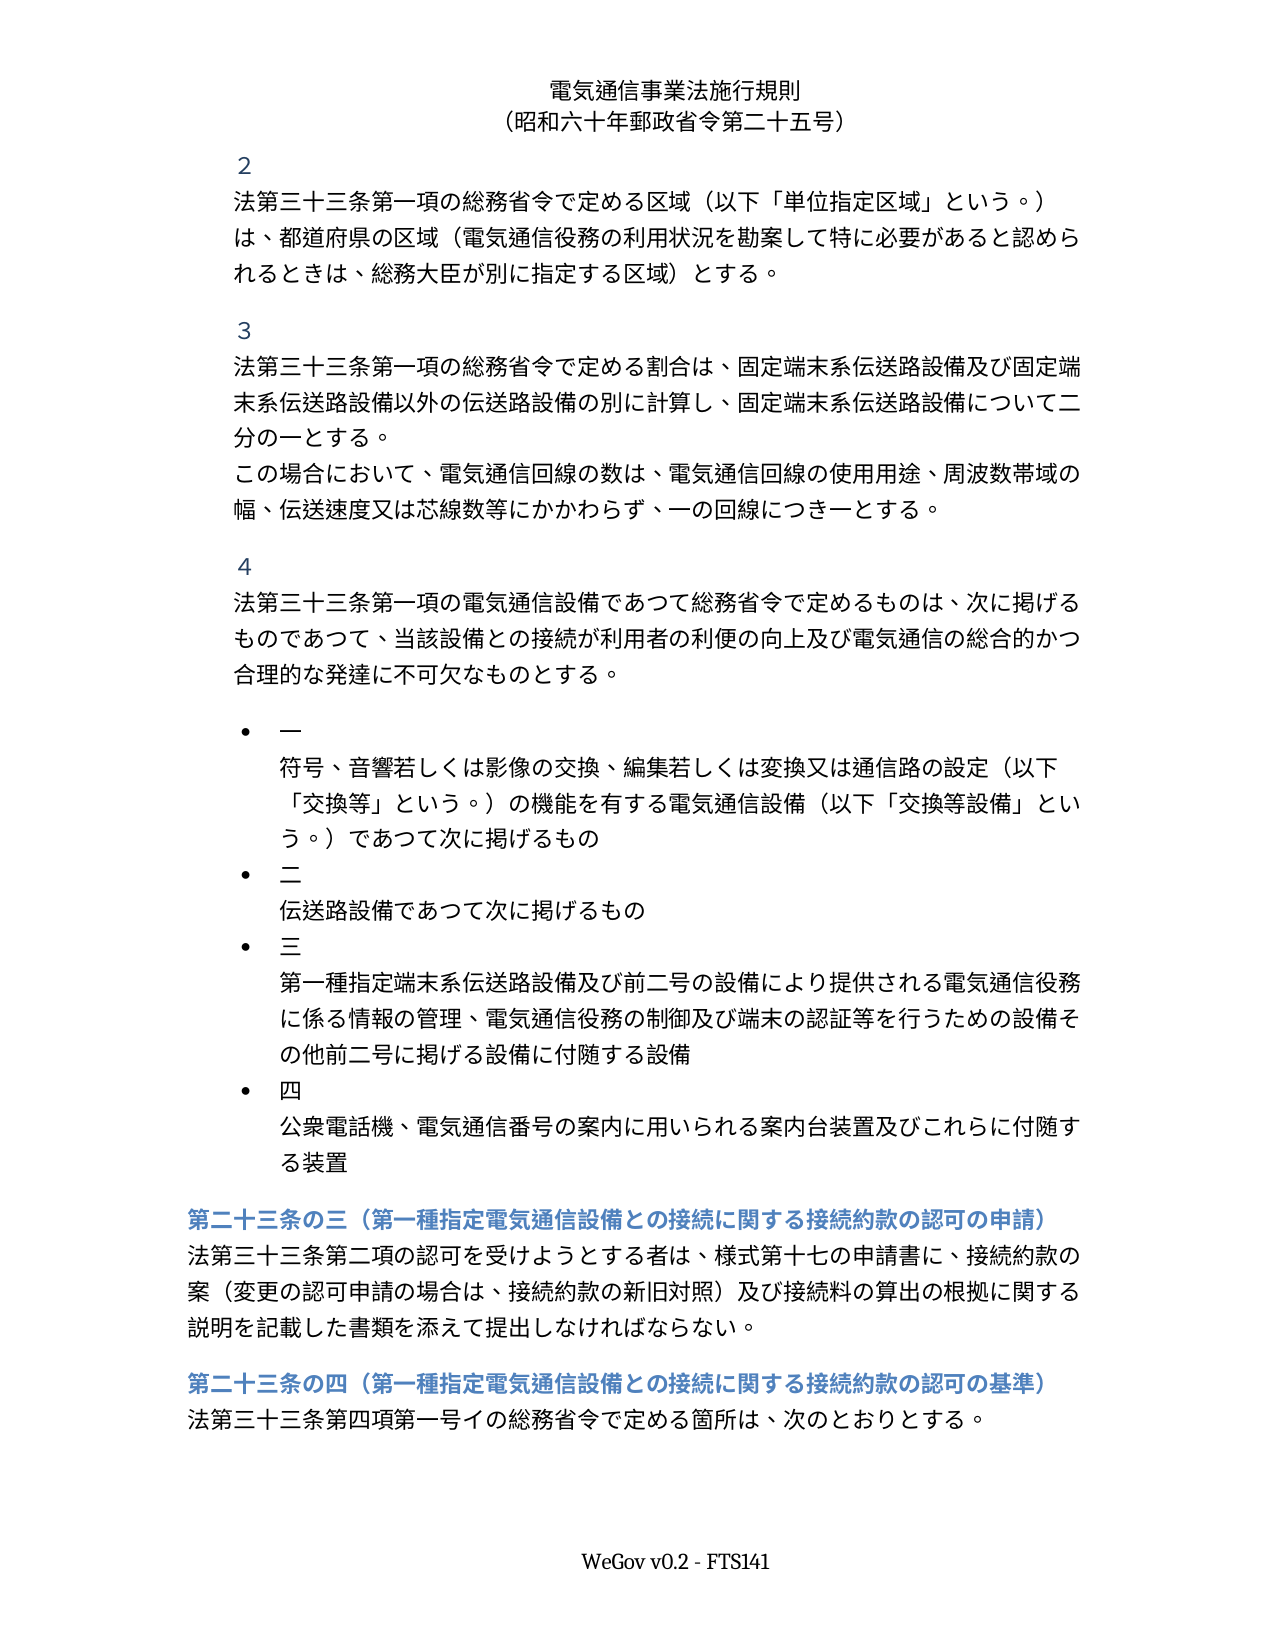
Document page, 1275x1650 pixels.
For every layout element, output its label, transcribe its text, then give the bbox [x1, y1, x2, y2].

subtitle ３ [233, 314, 1087, 346]
text 法第三十三条第二項の認可を受けようとする者は、様式第十七の申請書に、接続約款の案（変更の認可申請の場合は、接続約款の新旧対照）及び接続料の算出の根拠に関する説明を記載した書類を添えて提出しなければならない。 [187, 1239, 1087, 1343]
list 三 第一種指定端末系伝送路設備及び前二号の設備により提供される電気通信役務に係る情報の管理、電気通信役務の制御及び端末の認証等を行うための設備その他前二号に掲げる設備に付随する設備 [242, 931, 1087, 1070]
subtitle 第二十三条の四（第一種指定電気通信設備との接続に関する接続約款の認可の基準） [187, 1368, 1087, 1399]
list 四 公衆電話機、電気通信番号の案内に用いられる案内台装置及びこれらに付随する装置 [242, 1075, 1087, 1178]
subtitle ２ [233, 150, 1087, 181]
subtitle ４ [233, 551, 1087, 582]
text 法第三十三条第一項の電気通信設備であつて総務省令で定めるものは、次に掲げるものであつて、当該設備との接続が利用者の利便の向上及び電気通信の総合的かつ合理的な発達に不可欠なものとする。 [233, 587, 1087, 690]
text 法第三十三条第一項の総務省令で定める割合は、固定端末系伝送路設備及び固定端末系伝送路設備以外の伝送路設備の別に計算し、固定端末系伝送路設備について二分の一とする。 この場合において、電気通信回線の数は、電気通信回線の使用用途、周波数帯域の幅、伝送速度又は芯線数等にかかわらず、一の回線につき一とする。 [233, 351, 1087, 526]
text 法第三十三条第四項第一号イの総務省令で定める箇所は、次のとおりとする。 [187, 1404, 1087, 1435]
subtitle 第二十三条の三（第一種指定電気通信設備との接続に関する接続約款の認可の申請） [187, 1204, 1087, 1235]
text 法第三十三条第一項の総務省令で定める区域（以下「単位指定区域」という。）は、都道府県の区域（電気通信役務の利用状況を勘案して特に必要があると認められるときは、総務大臣が別に指定する区域）とする。 [233, 186, 1087, 289]
list 一 符号、音響若しくは影像の交換、編集若しくは変換又は通信路の設定（以下「交換等」という。）の機能を有する電気通信設備（以下「交換等設備」という。）であつて次に掲げるもの [242, 716, 1087, 855]
list 二 伝送路設備であつて次に掲げるもの [242, 859, 1087, 927]
